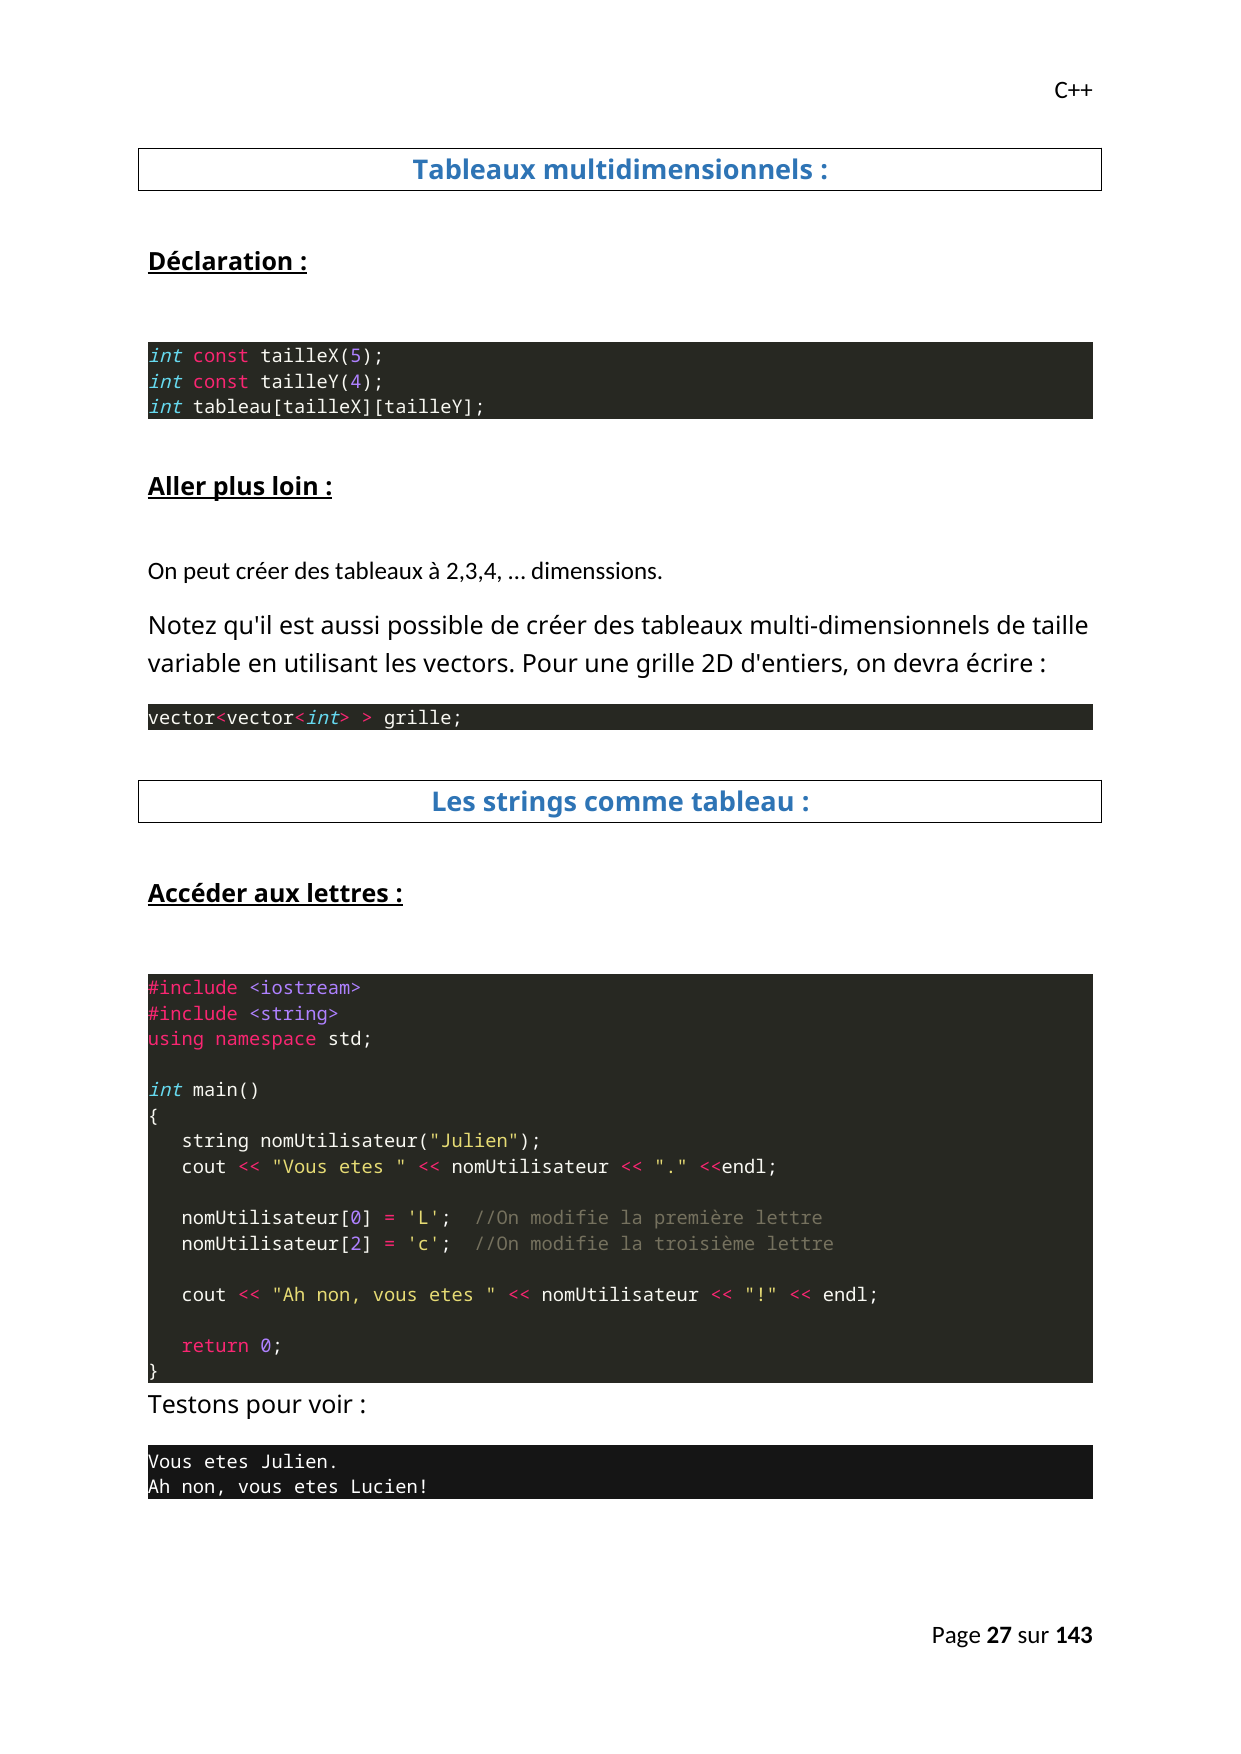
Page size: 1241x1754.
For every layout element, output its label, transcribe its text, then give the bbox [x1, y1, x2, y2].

text nomUtilisateur[2] = 'c'; //On modifie la troisième lettre [148, 1230, 1093, 1255]
text Vous etes Julien. [148, 1445, 1093, 1473]
subtitle Les strings comme tableau : [139, 781, 1101, 822]
text #include <iostream> [148, 974, 1093, 1000]
text using namespace std; [148, 1026, 1093, 1051]
subtitle Tableaux multidimensionnels : [139, 149, 1101, 190]
subtitle Aller plus loin : [148, 469, 1093, 503]
text On peut créer des tableaux à 2,3,4, … dimenssions. [148, 555, 1093, 586]
text int main() [148, 1077, 1093, 1102]
text int const tailleX(5); [148, 342, 1093, 368]
text int tableau[tailleX][tailleY]; [148, 393, 1093, 419]
text cout << "Ah non, vous etes " << nomUtilisateur << "!" << endl; [148, 1281, 1093, 1306]
subtitle Accéder aux lettres : [148, 875, 1093, 909]
text #include <string> [148, 1000, 1093, 1026]
text int const tailleY(4); [148, 368, 1093, 393]
subtitle Déclaration : [148, 243, 1093, 277]
text Testons pour voir : [148, 1383, 1093, 1420]
text return 0; [148, 1332, 1093, 1357]
text Notez qu'il est aussi possible de créer des tableaux multi-dimensionnels de taille variable en utilisant les vectors. Pour une grille 2D d'entiers, on devra écrire : [148, 604, 1093, 679]
text { [148, 1102, 1093, 1128]
text nomUtilisateur[0] = 'L'; //On modifie la première lettre [148, 1204, 1093, 1230]
text } [148, 1357, 1093, 1383]
text vector<vector<int> > grille; [148, 704, 1093, 730]
text cout << "Vous etes " << nomUtilisateur << "." <<endl; [148, 1153, 1093, 1179]
text Ah non, vous etes Lucien! [148, 1473, 1093, 1499]
text string nomUtilisateur("Julien"); [148, 1128, 1093, 1153]
